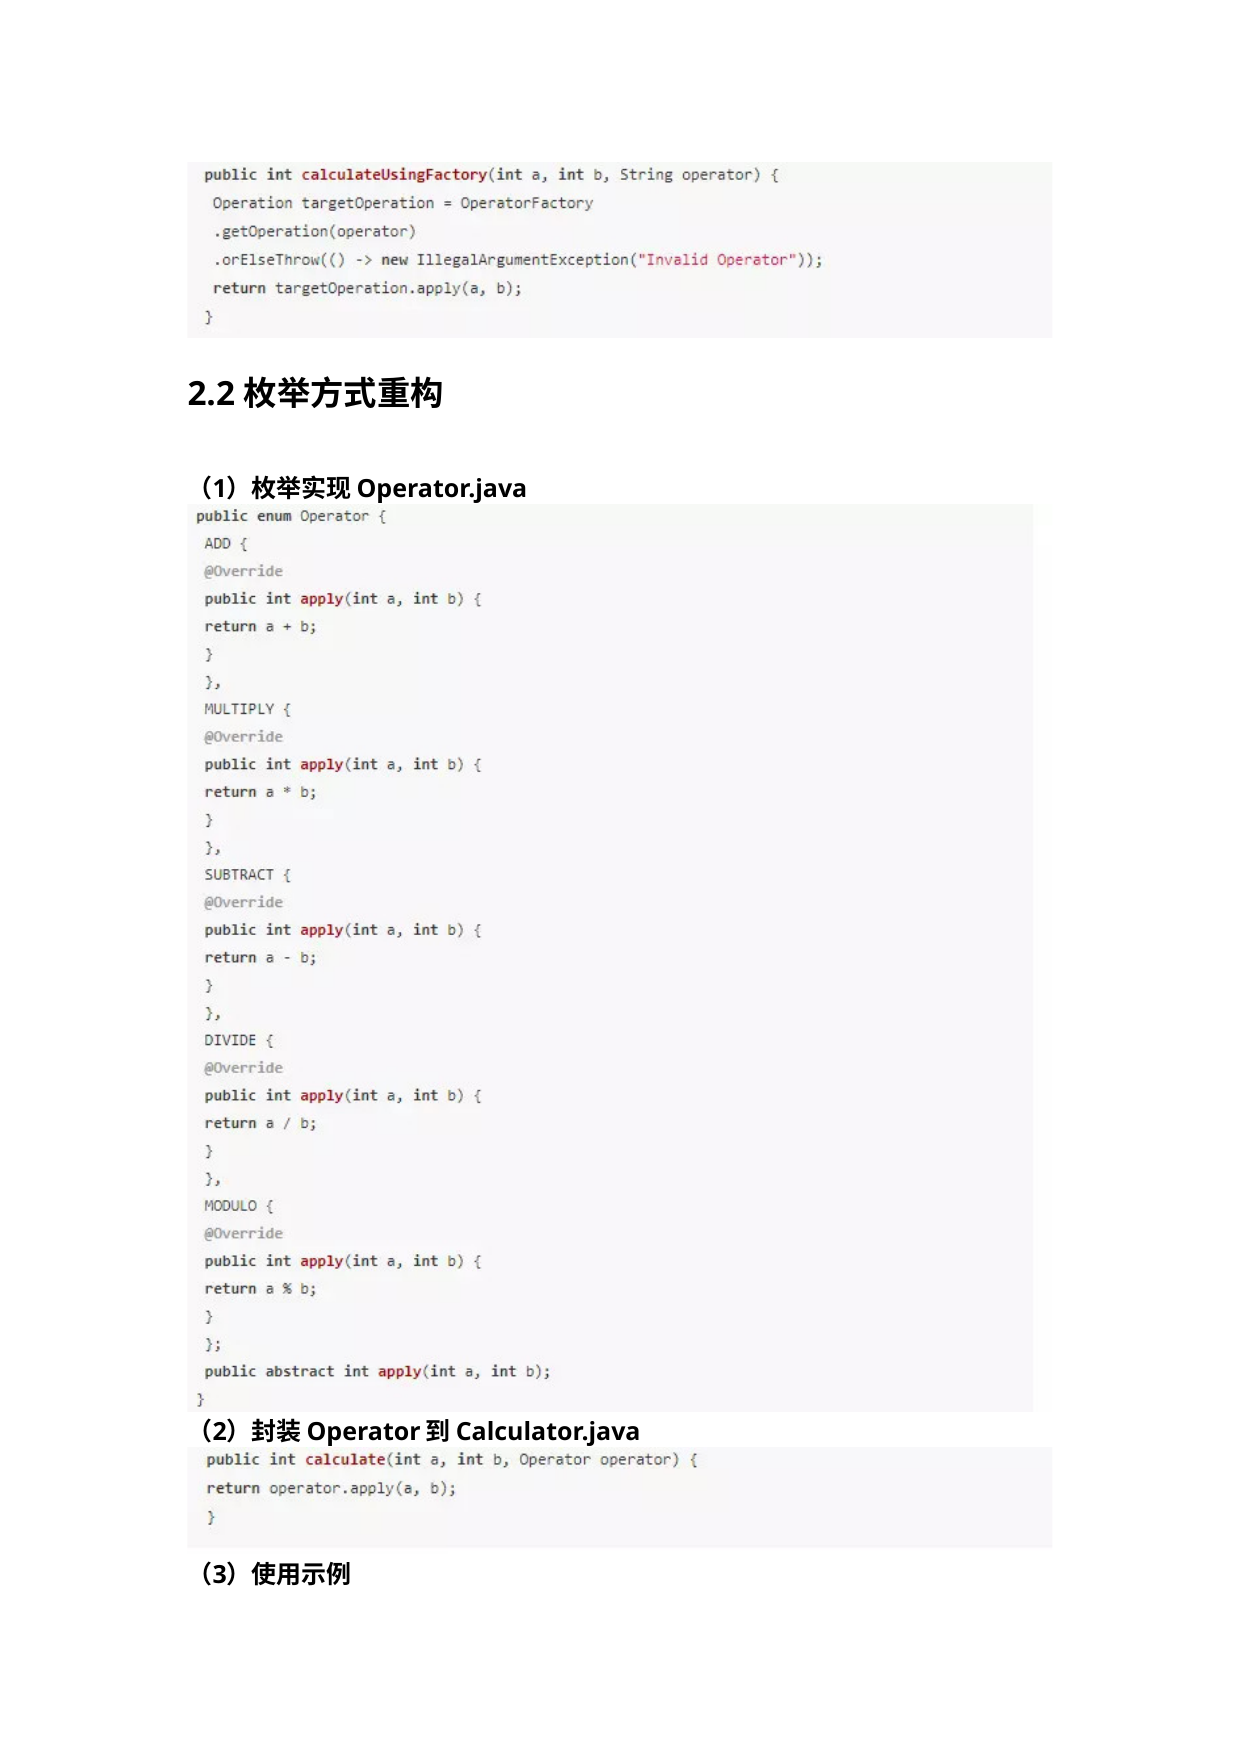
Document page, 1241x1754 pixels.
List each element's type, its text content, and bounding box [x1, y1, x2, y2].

text （1）枚举实现Operator.java [187, 468, 1053, 504]
picture [187, 504, 1053, 1412]
picture [187, 1447, 1053, 1555]
text （2）封装Operator到Calculator.java [187, 1412, 1053, 1447]
subtitle 2.2 枚举方式重构 [187, 358, 1053, 423]
picture [187, 162, 1053, 338]
text （3）使用示例 [187, 1555, 1053, 1591]
